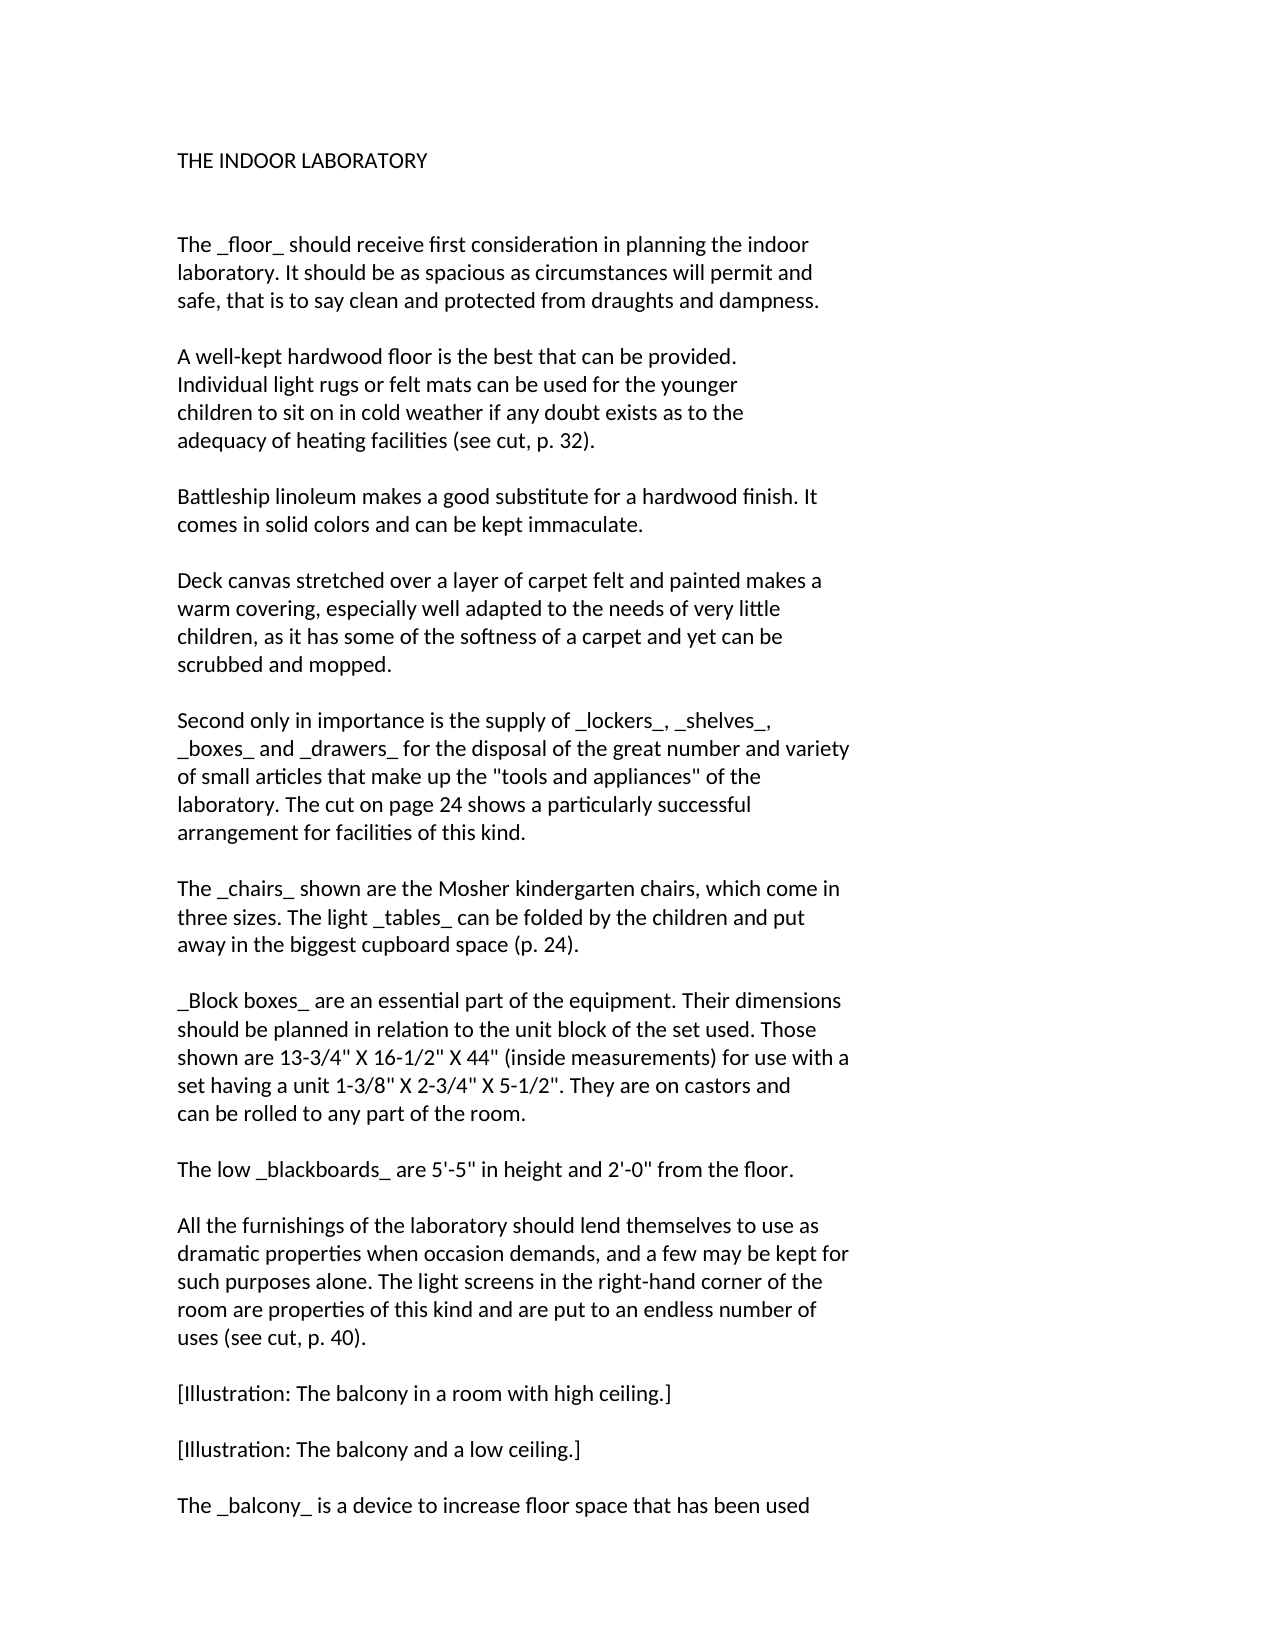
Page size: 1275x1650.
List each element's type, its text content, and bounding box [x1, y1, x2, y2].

text children to sit on in cold weather if any doubt exists as to the [177, 398, 1186, 426]
text uses (see cut, p. 40). [177, 1323, 1186, 1351]
text Deck canvas stretched over a layer of carpet felt and painted makes a [177, 566, 1186, 594]
text All the furnishings of the laboratory should lend themselves to use as [177, 1211, 1186, 1239]
text comes in solid colors and can be kept immaculate. [177, 510, 1186, 538]
text _Block boxes_ are an essential part of the equipment. Their dimensions [177, 987, 1186, 1015]
text _boxes_ and _drawers_ for the disposal of the great number and variety [177, 734, 1186, 762]
text The _chairs_ shown are the Mosher kindergarten chairs, which come in [177, 874, 1186, 903]
text The low _blackboards_ are 5'-5" in height and 2'-0" from the floor. [177, 1155, 1186, 1183]
text can be rolled to any part of the room. [177, 1099, 1186, 1127]
text The _balcony_ is a device to increase floor space that has been used [177, 1491, 1186, 1519]
text such purposes alone. The light screens in the right-hand corner of the [177, 1267, 1186, 1295]
text three sizes. The light _tables_ can be folded by the children and put [177, 903, 1186, 931]
text laboratory. It should be as spacious as circumstances will permit and [177, 258, 1186, 286]
text THE INDOOR LABORATORY [177, 146, 1186, 174]
text room are properties of this kind and are put to an endless number of [177, 1295, 1186, 1323]
text Second only in importance is the supply of _lockers_, _shelves_, [177, 706, 1186, 734]
text shown are 13-3/4" X 16-1/2" X 44" (inside measurements) for use with a [177, 1043, 1186, 1071]
text scrubbed and mopped. [177, 650, 1186, 678]
text A well-kept hardwood floor is the best that can be provided. [177, 342, 1186, 370]
text set having a unit 1-3/8" X 2-3/4" X 5-1/2". They are on castors and [177, 1071, 1186, 1099]
text adequacy of heating facilities (see cut, p. 32). [177, 426, 1186, 454]
text dramatic properties when occasion demands, and a few may be kept for [177, 1239, 1186, 1267]
text The _floor_ should receive first consideration in planning the indoor [177, 230, 1186, 258]
text warm covering, especially well adapted to the needs of very little [177, 594, 1186, 622]
text children, as it has some of the softness of a carpet and yet can be [177, 622, 1186, 650]
text [Illustration: The balcony in a room with high ceiling.] [177, 1379, 1186, 1407]
text safe, that is to say clean and protected from draughts and dampness. [177, 286, 1186, 314]
text should be planned in relation to the unit block of the set used. Those [177, 1015, 1186, 1043]
text Individual light rugs or felt mats can be used for the younger [177, 370, 1186, 398]
text [Illustration: The balcony and a low ceiling.] [177, 1435, 1186, 1463]
text arrangement for facilities of this kind. [177, 818, 1186, 847]
text of small articles that make up the "tools and appliances" of the [177, 762, 1186, 791]
text Battleship linoleum makes a good substitute for a hardwood finish. It [177, 482, 1186, 510]
text laboratory. The cut on page 24 shows a particularly successful [177, 791, 1186, 818]
text away in the biggest cupboard space (p. 24). [177, 931, 1186, 959]
